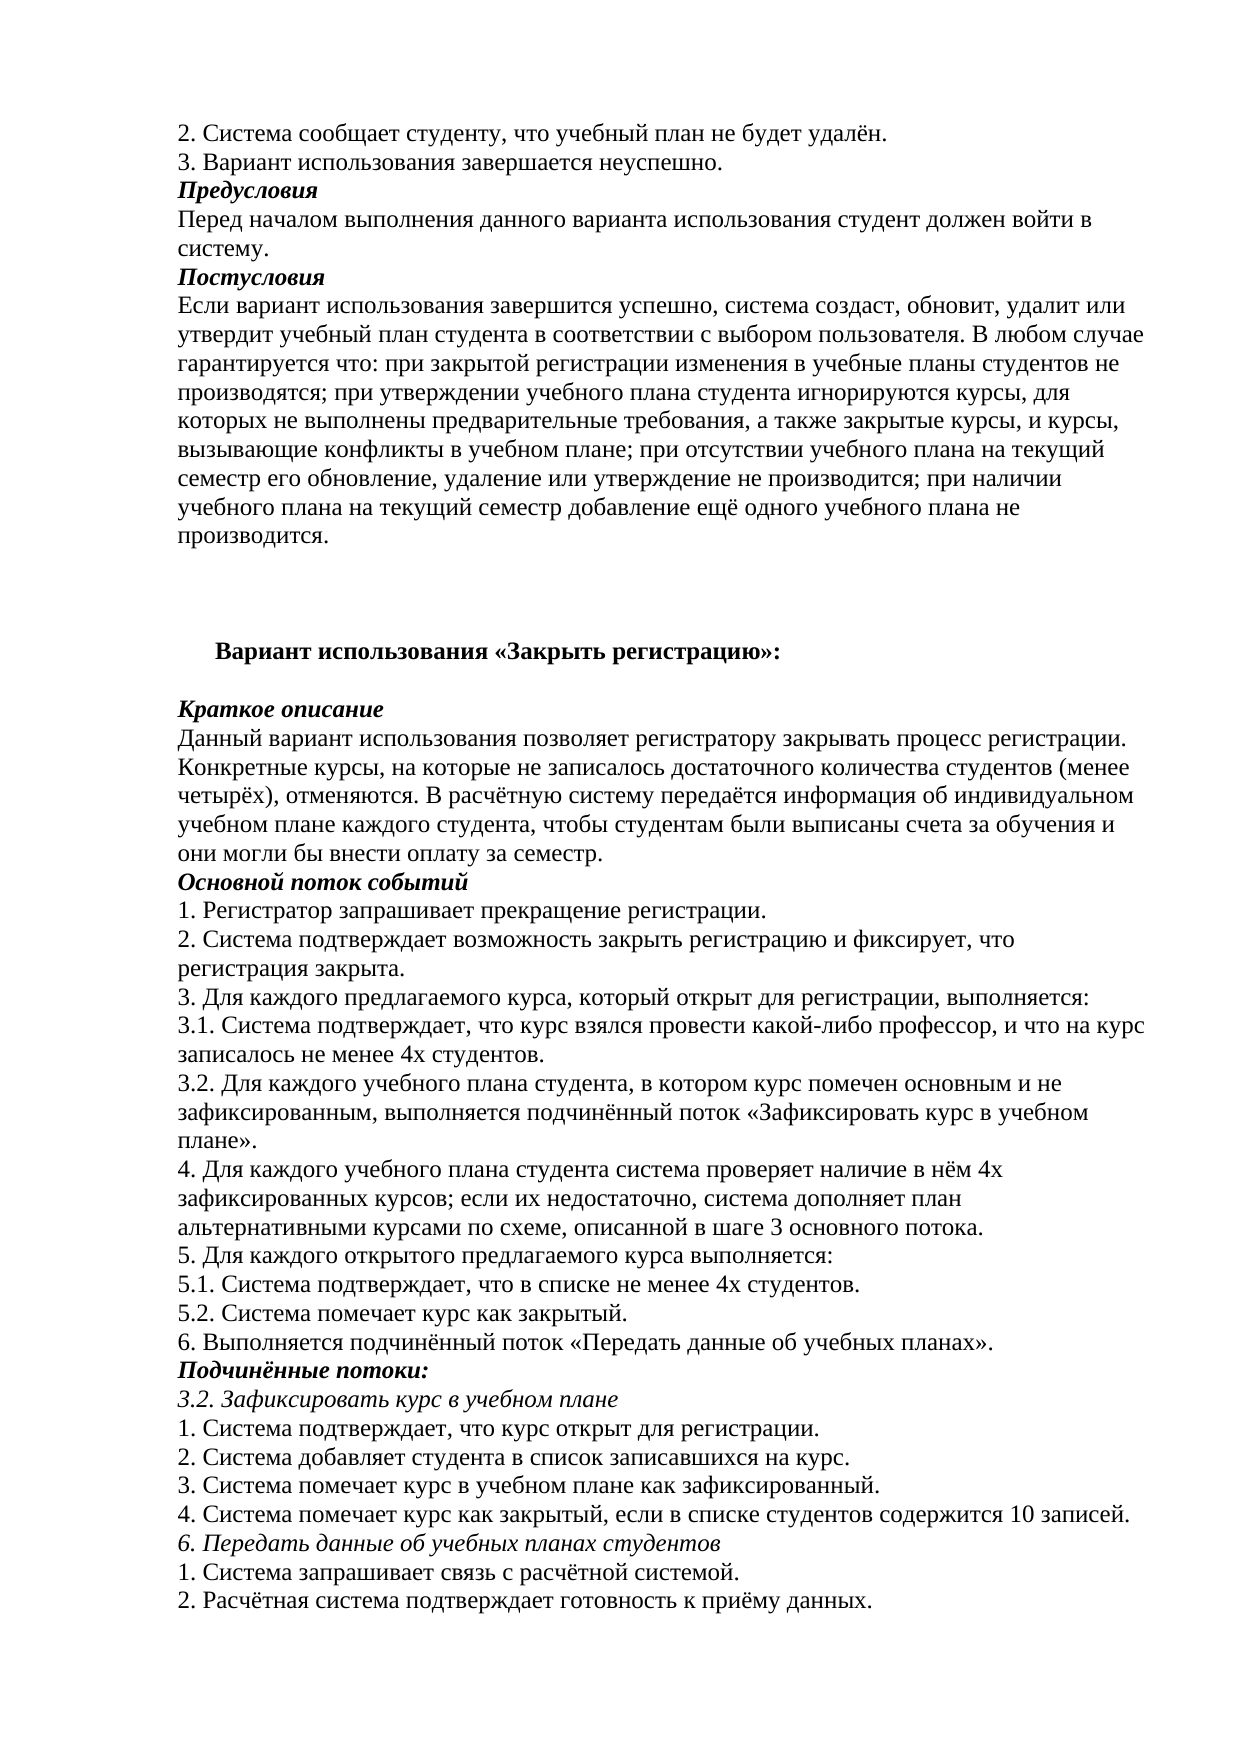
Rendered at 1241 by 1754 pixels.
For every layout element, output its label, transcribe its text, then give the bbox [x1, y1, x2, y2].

text Вариант использования «Закрыть регистрацию»: [177, 636, 1152, 665]
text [177, 694, 1152, 1614]
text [177, 118, 1152, 549]
